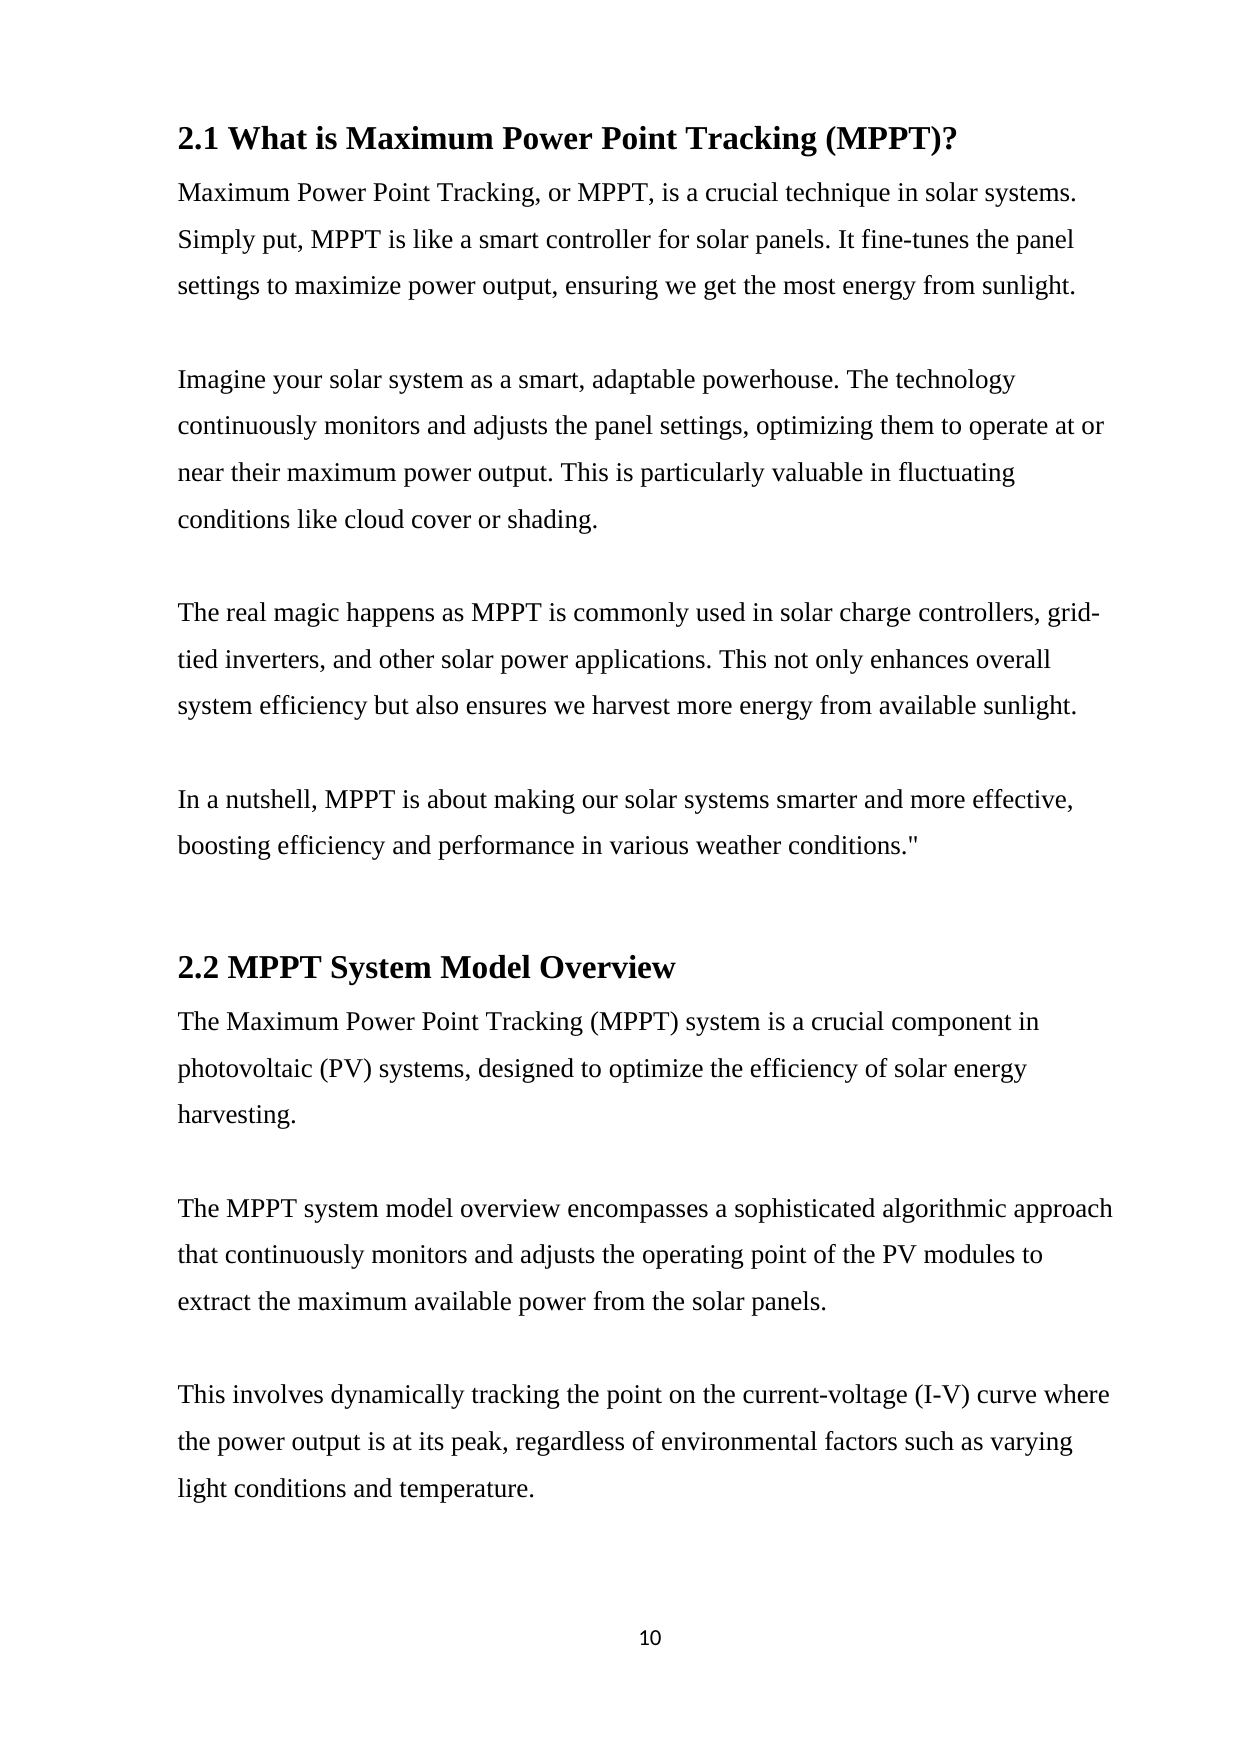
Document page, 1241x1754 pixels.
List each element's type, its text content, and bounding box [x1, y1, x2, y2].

text Imagine your solar system as a smart, adaptable powerhouse. The technology continuously monitors and adjusts the panel settings, optimizing them to operate at or near their maximum power output. This is particularly valuable in fluctuating conditions like cloud cover or shading. [177, 363, 1122, 534]
text The Maximum Power Point Tracking (MPPT) system is a crucial component in photovoltaic (PV) systems, designed to optimize the efficiency of solar energy harvesting. [177, 1005, 1122, 1130]
text The real magic happens as MPPT is commonly used in solar charge controllers, grid-tied inverters, and other solar power applications. This not only enhances overall system efficiency but also ensures we harvest more energy from available sunlight. [177, 596, 1122, 721]
text The MPPT system model overview encompasses a sophisticated algorithmic approach that continuously monitors and adjusts the operating point of the PV modules to extract the maximum available power from the solar panels. [177, 1192, 1122, 1316]
text Maximum Power Point Tracking, or MPPT, is a crucial technique in solar systems. Simply put, MPPT is like a smart controller for solar panels. It fine-tunes the panel settings to maximize power output, ensuring we get the most energy from sunlight. [177, 176, 1122, 301]
subtitle 2.2 MPPT System Model Overview [177, 948, 1122, 986]
text This involves dynamically tracking the point on the current-voltage (I-V) curve where the power output is at its peak, regardless of environmental factors such as varying light conditions and temperature. [177, 1378, 1122, 1503]
subtitle 2.1 What is Maximum Power Point Tracking (MPPT)? [177, 118, 1122, 157]
text In a nutshell, MPPT is about making our solar systems smarter and more effective, boosting efficiency and performance in various weather conditions." [177, 783, 1122, 861]
